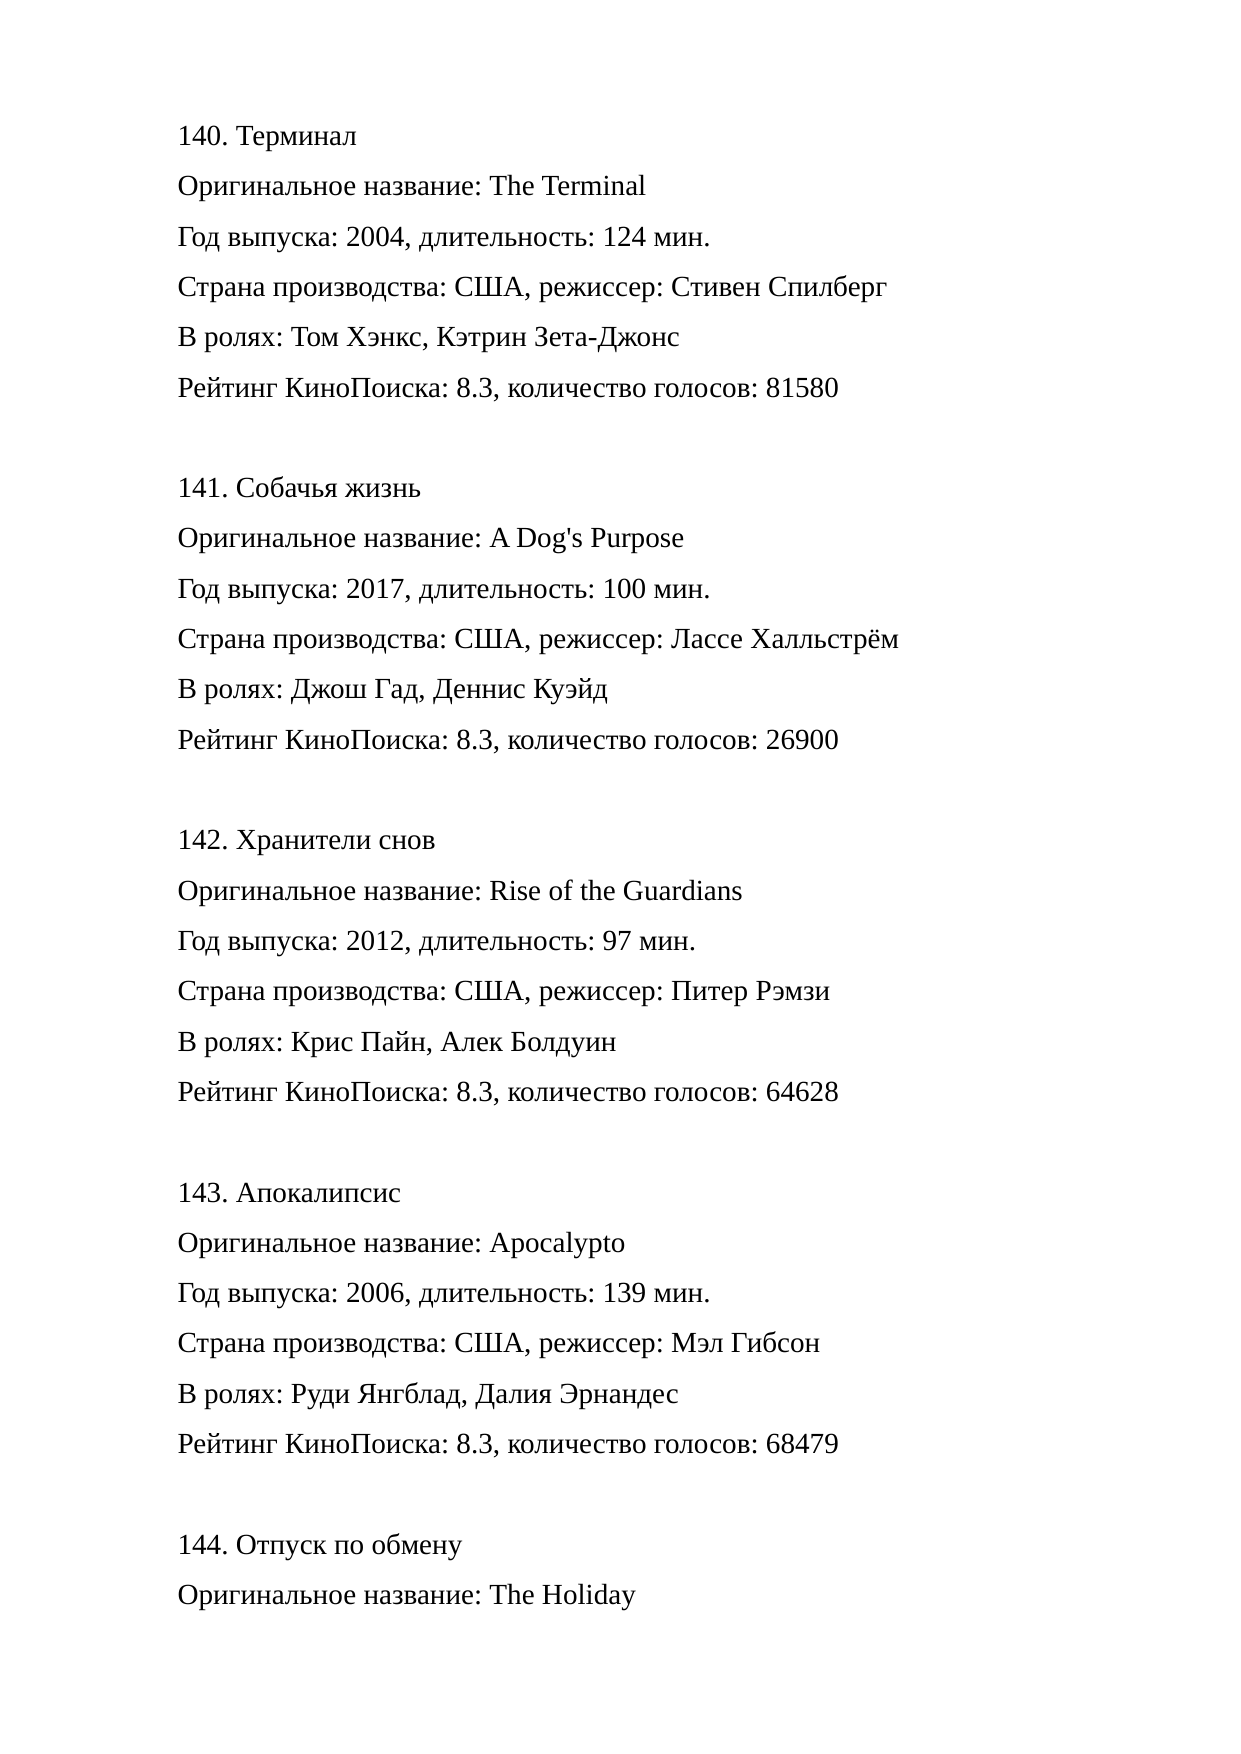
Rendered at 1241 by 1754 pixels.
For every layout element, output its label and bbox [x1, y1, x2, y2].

text [177, 118, 1152, 1611]
